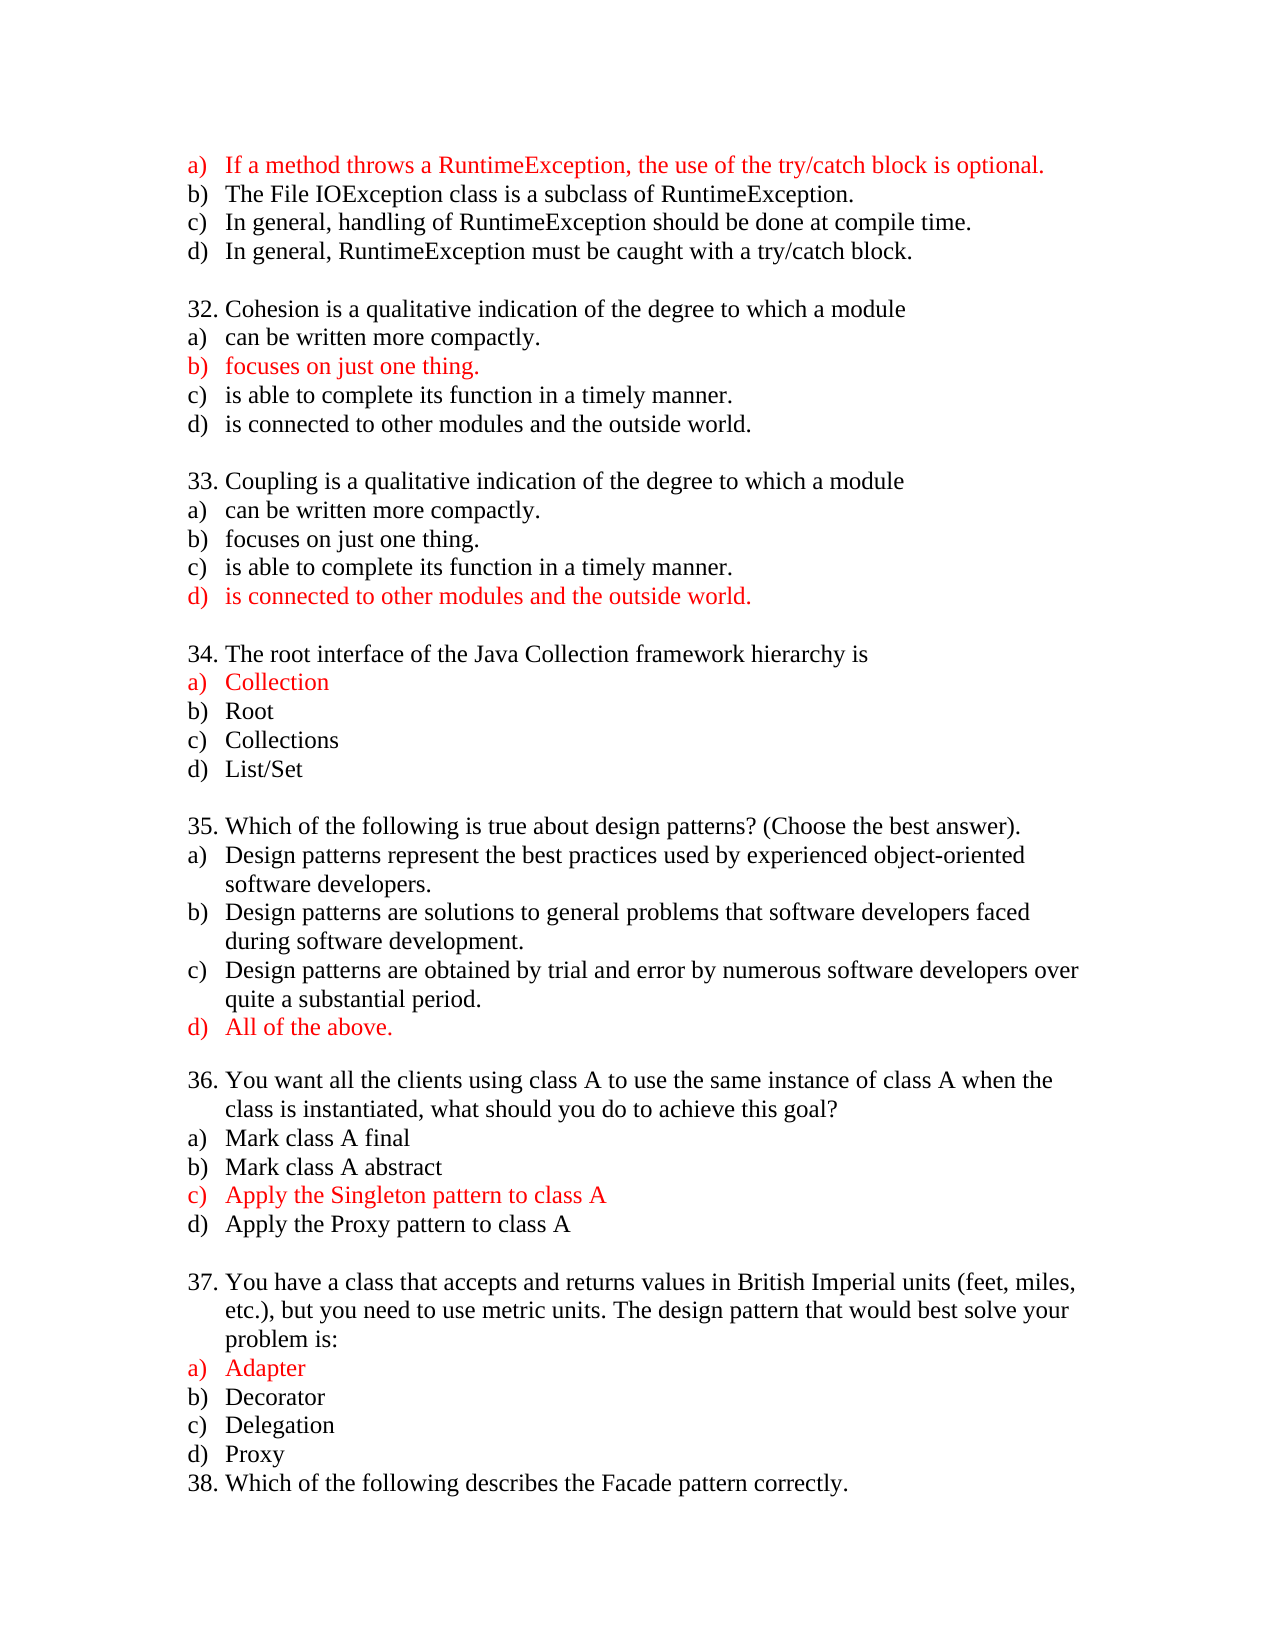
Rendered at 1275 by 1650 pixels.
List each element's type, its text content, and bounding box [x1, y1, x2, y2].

list Apply the Proxy pattern to class A [187, 1209, 1087, 1238]
list Apply the Singleton pattern to class A [187, 1180, 1087, 1209]
list Adapter [187, 1353, 1087, 1382]
list can be written more compactly. [187, 322, 1087, 351]
list can be written more compactly. [187, 495, 1087, 524]
list is connected to other modules and the outside world. [187, 581, 1087, 610]
list You want all the clients using class A to use the same instance of class A when the class is instantiated, what should you do to achieve this goal? [187, 1065, 1087, 1123]
list Mark class A final [187, 1123, 1087, 1152]
list Design patterns are obtained by trial and error by numerous software developers over quite a substantial period. [187, 955, 1087, 1012]
list Collections [187, 725, 1087, 754]
list Delegation [187, 1410, 1087, 1439]
list Root [187, 696, 1087, 725]
list focuses on just one thing. [187, 524, 1087, 552]
list Collection [187, 667, 1087, 696]
list is able to complete its function in a timely manner. [187, 380, 1087, 409]
list is able to complete its function in a timely manner. [187, 552, 1087, 581]
list In general, handling of RuntimeException should be done at compile time. [187, 207, 1087, 236]
list Decorator [187, 1382, 1087, 1410]
list Design patterns represent the best practices used by experienced object-oriented software developers. [187, 840, 1087, 897]
list In general, RuntimeException must be caught with a try/catch block. [187, 236, 1087, 265]
list Which of the following describes the Facade pattern correctly. [187, 1468, 1087, 1497]
list Proxy [187, 1439, 1087, 1468]
list is connected to other modules and the outside world. [187, 409, 1087, 437]
list focuses on just one thing. [187, 351, 1087, 380]
list The File IOException class is a subclass of RuntimeException. [187, 179, 1087, 207]
list List/Set [187, 754, 1087, 782]
list The root interface of the Java Collection framework hierarchy is [187, 639, 1087, 667]
list Which of the following is true about design patterns? (Choose the best answer). [187, 811, 1087, 840]
list If a method throws a RuntimeException, the use of the try/catch block is optional. [187, 150, 1087, 179]
list Cohesion is a qualitative indication of the degree to which a module [187, 294, 1087, 322]
list Mark class A abstract [187, 1152, 1087, 1180]
list All of the above. [187, 1012, 1087, 1041]
list Coupling is a qualitative indication of the degree to which a module [187, 466, 1087, 495]
list Design patterns are solutions to general problems that software developers faced during software development. [187, 897, 1087, 955]
list You have a class that accepts and returns values in British Imperial units (feet, miles, etc.), but you need to use metric units. The design pattern that would best solve your problem is: [187, 1267, 1087, 1353]
